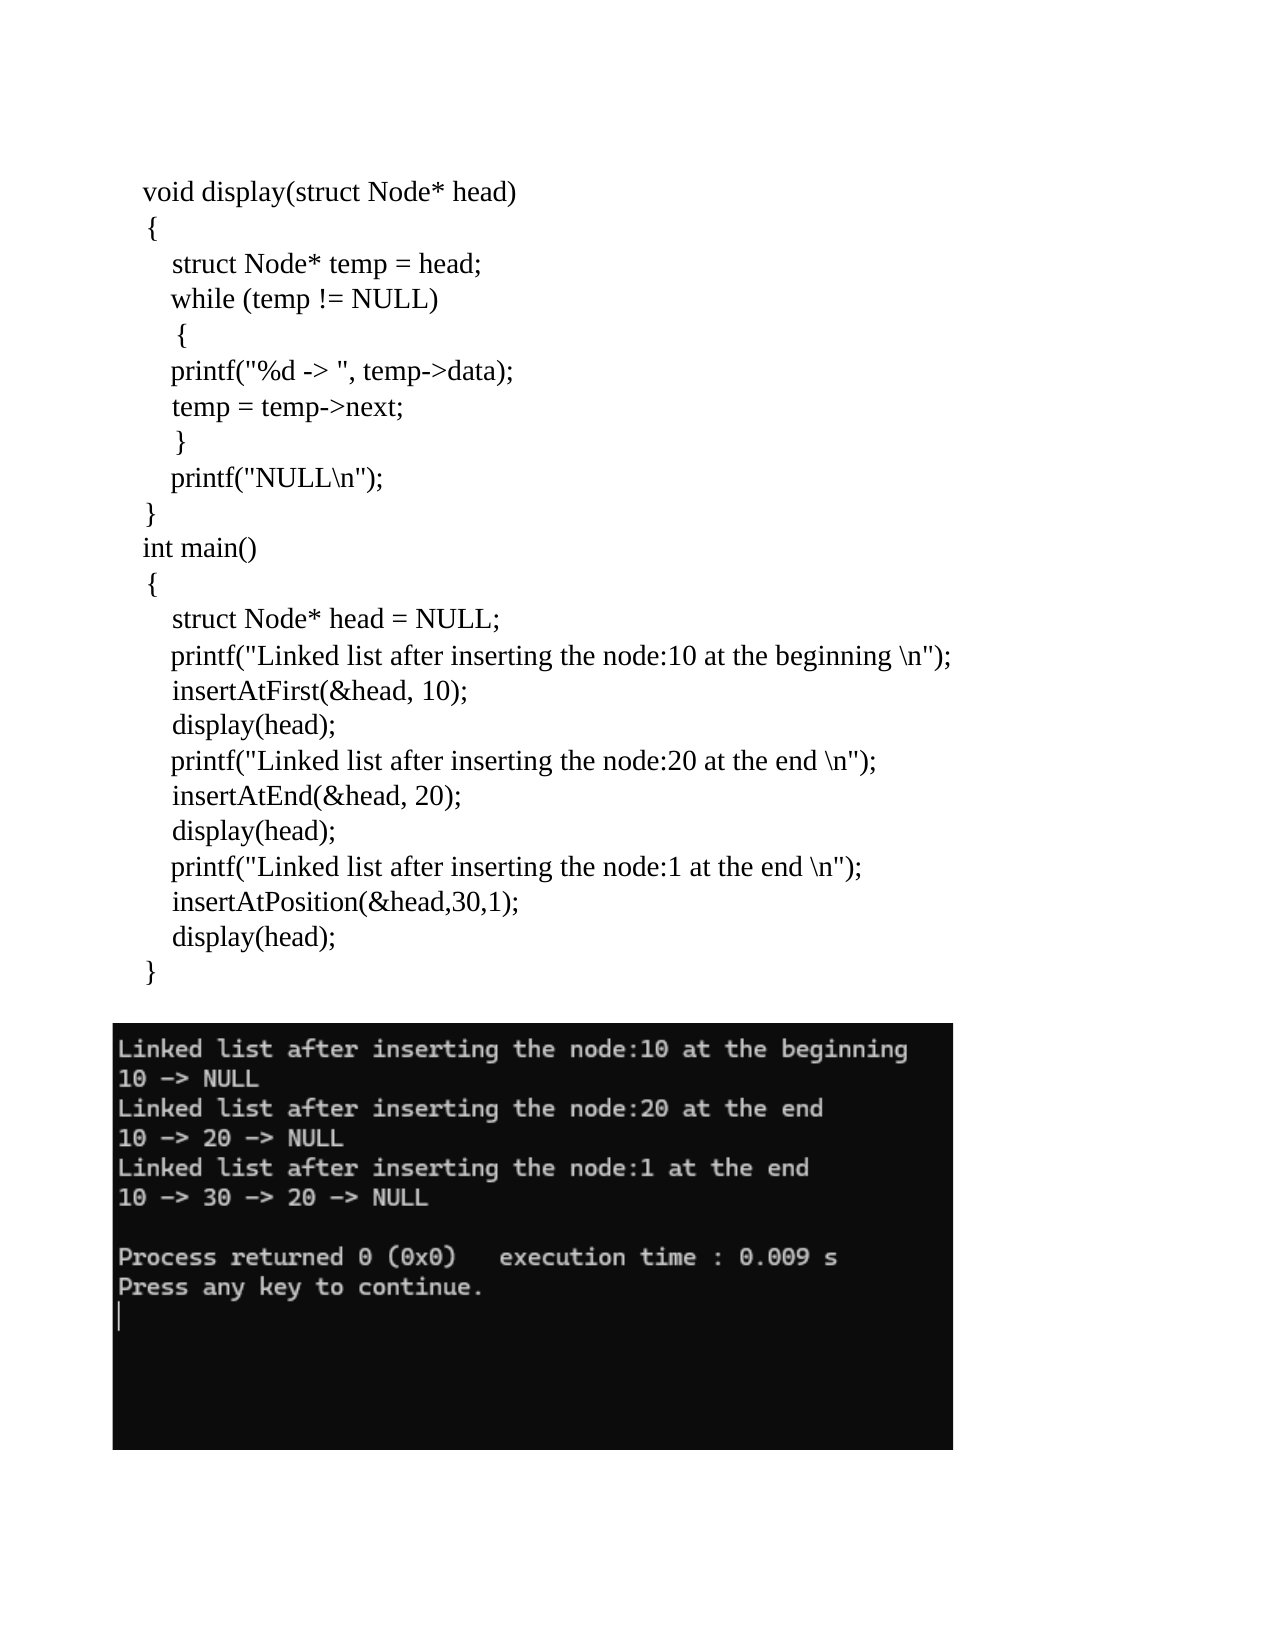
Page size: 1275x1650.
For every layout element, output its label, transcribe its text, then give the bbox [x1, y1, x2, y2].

text int main() [142, 530, 1237, 563]
picture [112, 1023, 954, 1450]
text struct Node* head = NULL; [172, 602, 1237, 635]
text } [173, 424, 1237, 458]
text printf("Linked list after inserting the node:20 at the end \n"); insertAtEnd(&head, 20); [170, 743, 972, 812]
text display(head); [172, 919, 1237, 953]
text printf("Linked list after inserting the node:1 at the end \n"); insertAtPosition(&head,30,1); [170, 849, 972, 918]
text } [144, 496, 1237, 530]
text printf("Linked list after inserting the node:10 at the beginning \n"); insertAtFirst(&head, 10); [170, 638, 972, 706]
text { [145, 566, 1237, 599]
text printf("NULL\n"); [170, 460, 1237, 494]
text printf("%d -> ", temp->data); temp = temp->next; [170, 353, 538, 422]
text display(head); [172, 814, 1237, 847]
text display(head); [172, 708, 1237, 741]
text { [175, 317, 1237, 351]
text } [144, 954, 1237, 988]
text { [145, 210, 1237, 244]
text struct Node* temp = head; while (temp != NULL) [170, 246, 538, 315]
text void display(struct Node* head) [142, 174, 1237, 208]
